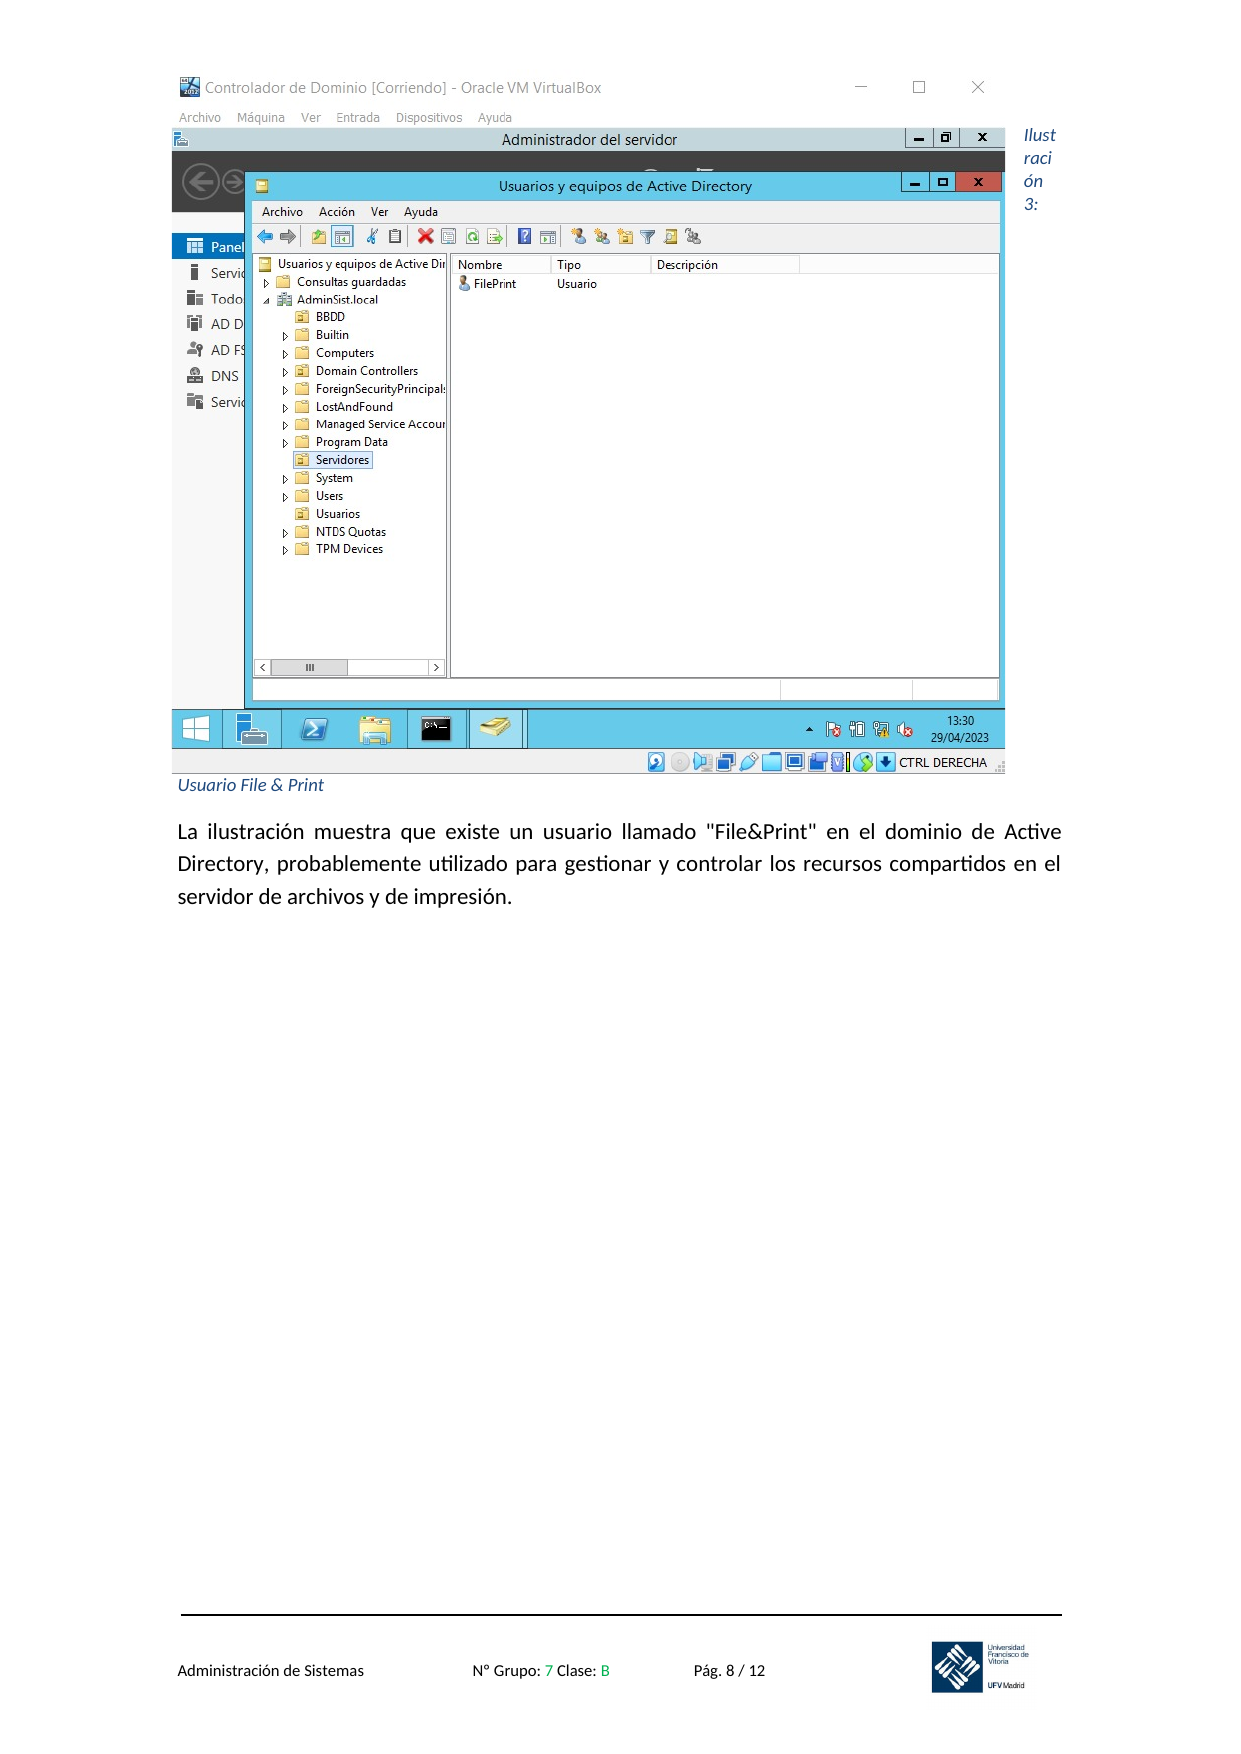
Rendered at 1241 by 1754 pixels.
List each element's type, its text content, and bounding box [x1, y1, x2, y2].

picture [171, 69, 1005, 774]
text La ilustración muestra que existe un usuario llamado "File&Print" en el dominio de Active Directory, probablemente utilizado para gestionar y controlar los recursos compartidos en el servidor de archivos y de impresión. [177, 817, 1063, 910]
picture [925, 1625, 1038, 1710]
